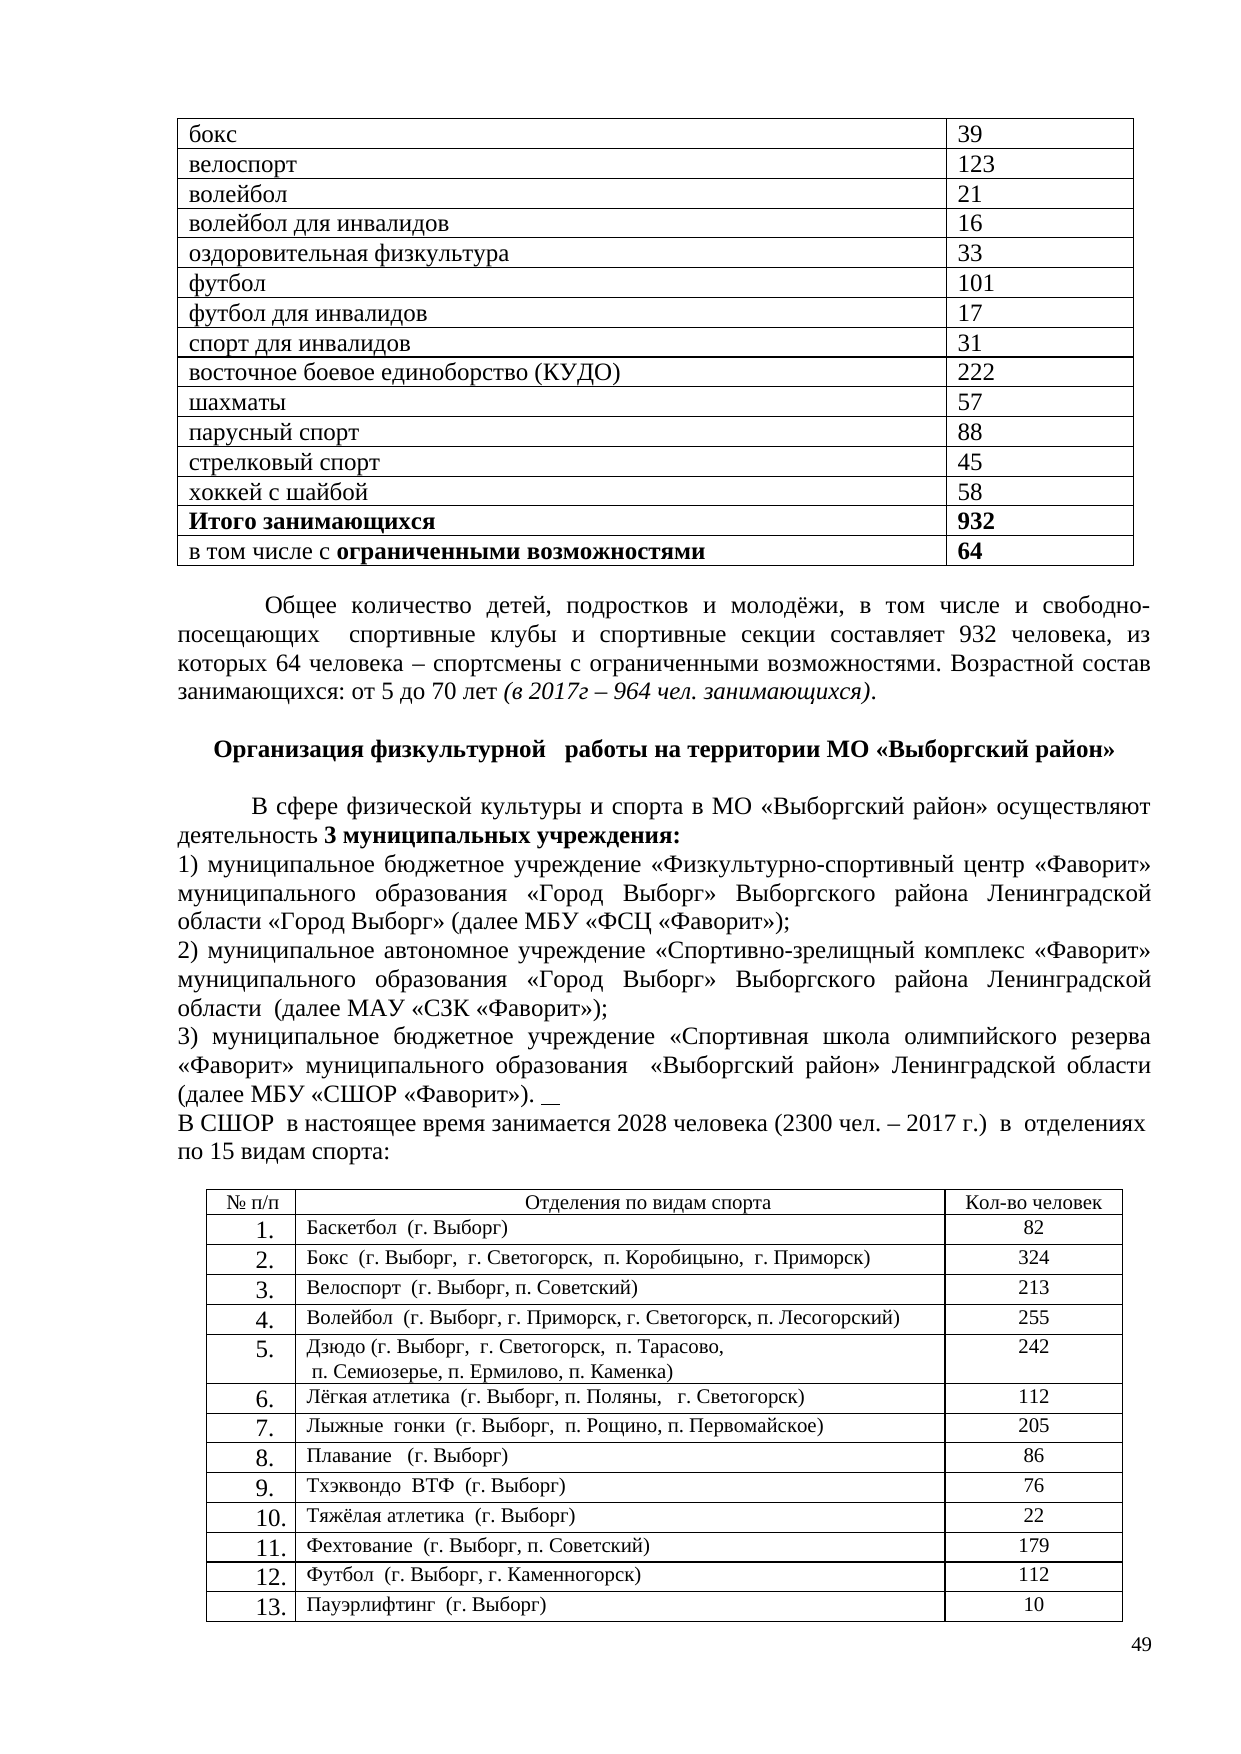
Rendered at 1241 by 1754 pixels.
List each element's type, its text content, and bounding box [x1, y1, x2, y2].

table_cell [207, 1473, 295, 1502]
table_cell 112 [946, 1384, 1122, 1412]
table_cell 64 [947, 536, 1133, 565]
table_cell хоккей с шайбой [178, 477, 946, 505]
table_cell 213 [946, 1275, 1122, 1304]
table_cell футбол для инвалидов [178, 298, 946, 327]
table_cell спорт для инвалидов [178, 328, 946, 356]
table_cell 82 [946, 1215, 1122, 1244]
table_cell Баскетбол (г. Выборг) [296, 1215, 944, 1244]
table_cell [207, 1414, 295, 1442]
table_cell шахматы [178, 387, 946, 416]
table_cell [207, 1443, 295, 1472]
table_cell 242 [946, 1335, 1122, 1383]
table_header № п/п [207, 1190, 295, 1214]
table_cell 255 [946, 1305, 1122, 1333]
table_cell 205 [946, 1414, 1122, 1442]
table_cell 31 [947, 328, 1133, 356]
table_cell Плавание (г. Выборг) [296, 1443, 944, 1472]
table_cell 76 [946, 1473, 1122, 1502]
table_cell 932 [947, 506, 1133, 535]
table_cell [207, 1592, 295, 1621]
table_cell Тхэквондо ВТФ (г. Выборг) [296, 1473, 944, 1502]
table_cell 58 [947, 477, 1133, 505]
text 3) муниципальное бюджетное учреждение «Спортивная школа олимпийского резерва «Фаворит» муниципального образования «Выборгский район» Ленинградской области (далее МБУ «СШОР «Фаворит»). [177, 1021, 1152, 1108]
table_cell Пауэрлифтинг (г. Выборг) [296, 1592, 944, 1621]
table_cell волейбол [178, 179, 946, 207]
table_cell 45 [947, 447, 1133, 476]
table_cell 112 [946, 1563, 1122, 1591]
table_cell оздоровительная физкультура [178, 238, 946, 267]
table_cell Лёгкая атлетика (г. Выборг, п. Поляны, г. Светогорск) [296, 1384, 944, 1412]
table_cell 88 [947, 417, 1133, 446]
table_cell 33 [947, 238, 1133, 267]
table_header Отделения по видам спорта [296, 1190, 944, 1214]
table_cell Велоспорт (г. Выборг, п. Советский) [296, 1275, 944, 1304]
text В СШОР в настоящее время занимается 2028 человека (2300 чел. – 2017 г.) в отделениях по 15 видам спорта: [177, 1108, 1152, 1165]
text 2) муниципальное автономное учреждение «Спортивно-зрелищный комплекс «Фаворит» муниципального образования «Город Выборг» Выборгского района Ленинградской области (далее МАУ «СЗК «Фаворит»); [177, 935, 1152, 1021]
table_cell восточное боевое единоборство (КУДО) [178, 358, 946, 386]
table_cell 324 [946, 1245, 1122, 1274]
text Общее количество детей, подростков и молодёжи, в том числе и свободно-посещающих спортивные клубы и спортивные секции составляет 932 человека, из которых 64 человека – спортсмены с ограниченными возможностями. Возрастной состав занимающихся: от 5 до 70 лет (в 2017г – 964 чел. занимающихся). [177, 590, 1152, 705]
table_header Кол-во человек [946, 1190, 1122, 1214]
table_cell 57 [947, 387, 1133, 416]
table_cell Бокс (г. Выборг, г. Светогорск, п. Коробицыно, г. Приморск) [296, 1245, 944, 1274]
table_cell Дзюдо (г. Выборг, г. Светогорск, п. Тарасово, п. Семиозерье, п. Ермилово, п. Каменка) [296, 1335, 944, 1383]
table_cell в том числе с ограниченными возможностями [178, 536, 946, 565]
table_cell парусный спорт [178, 417, 946, 446]
table_cell Волейбол (г. Выборг, г. Приморск, г. Светогорск, п. Лесогорский) [296, 1305, 944, 1333]
table_cell 123 [947, 149, 1133, 178]
table_cell Итого занимающихся [178, 506, 946, 535]
table_cell 101 [947, 268, 1133, 297]
table_cell велоспорт [178, 149, 946, 178]
table_cell [207, 1275, 295, 1304]
table_cell [207, 1335, 295, 1383]
table_cell 17 [947, 298, 1133, 327]
table_cell 179 [946, 1533, 1122, 1561]
table_cell [207, 1503, 295, 1532]
table_cell Фехтование (г. Выборг, п. Советский) [296, 1533, 944, 1561]
text 1) муниципальное бюджетное учреждение «Физкультурно-спортивный центр «Фаворит» муниципального образования «Город Выборг» Выборгского района Ленинградской области «Город Выборг» (далее МБУ «ФСЦ «Фаворит»); [177, 849, 1152, 935]
table_cell [207, 1245, 295, 1274]
table_cell футбол [178, 268, 946, 297]
table_cell Футбол (г. Выборг, г. Каменногорск) [296, 1563, 944, 1591]
text Организация физкультурной работы на территории МО «Выборгский район» [177, 734, 1152, 763]
table_cell стрелковый спорт [178, 447, 946, 476]
table_cell 21 [947, 179, 1133, 207]
text В сфере физической культуры и спорта в МО «Выборгский район» осуществляют деятельность 3 муниципальных учреждения: [177, 791, 1152, 849]
table_cell 10 [946, 1592, 1122, 1621]
table_cell волейбол для инвалидов [178, 209, 946, 237]
table_cell Тяжёлая атлетика (г. Выборг) [296, 1503, 944, 1532]
table_cell 86 [946, 1443, 1122, 1472]
table_cell 39 [947, 119, 1133, 148]
table_cell 222 [947, 358, 1133, 386]
table_cell Лыжные гонки (г. Выборг, п. Рощино, п. Первомайское) [296, 1414, 944, 1442]
table_cell [207, 1384, 295, 1412]
table_cell [207, 1215, 295, 1244]
table_cell 22 [946, 1503, 1122, 1532]
table_cell [207, 1533, 295, 1561]
table_cell бокс [178, 119, 946, 148]
table_cell [207, 1563, 295, 1591]
table_cell [207, 1305, 295, 1333]
table_cell 16 [947, 209, 1133, 237]
